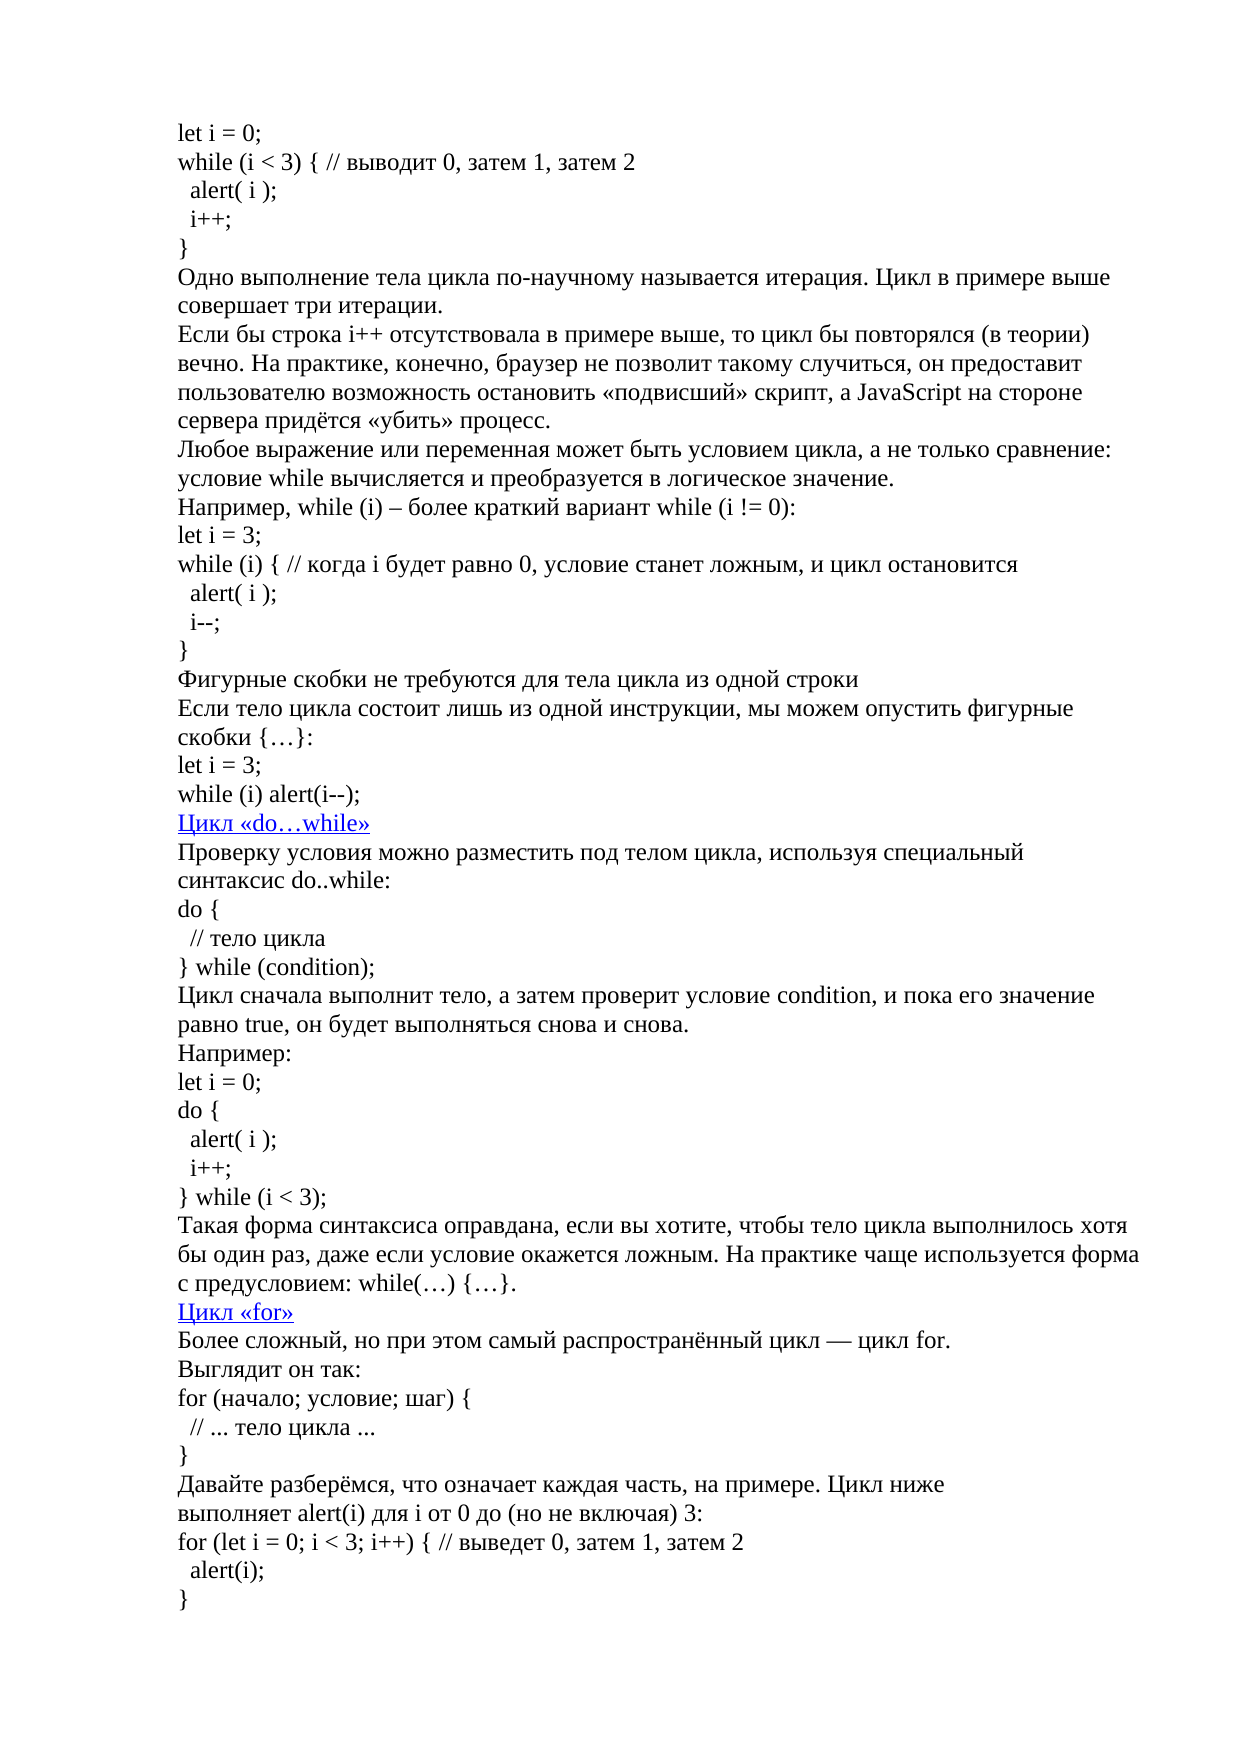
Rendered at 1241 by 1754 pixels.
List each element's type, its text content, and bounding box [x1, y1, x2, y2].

text for (let i = 0; i < 3; i++) { // выведет 0, затем 1, затем 2 [177, 1527, 1152, 1556]
text let i = 0; [177, 1067, 1152, 1096]
text Одно выполнение тела цикла по-научному называется итерация. Цикл в примере выше совершает три итерации. [177, 262, 1152, 319]
text do { [177, 1096, 1152, 1124]
text Давайте разберёмся, что означает каждая часть, на примере. Цикл ниже выполняет alert(i) для i от 0 до (но не включая) 3: [177, 1469, 1152, 1527]
text i++; [177, 204, 1152, 233]
text Например: [177, 1038, 1152, 1067]
text // ... тело цикла ... [177, 1412, 1152, 1441]
text let i = 3; [177, 751, 1152, 779]
text while (i < 3) { // выводит 0, затем 1, затем 2 [177, 147, 1152, 176]
text Например, while (i) – более краткий вариант while (i != 0): [177, 492, 1152, 521]
text let i = 3; [177, 521, 1152, 549]
text } [177, 1441, 1152, 1469]
text Более сложный, но при этом самый распространённый цикл — цикл for. [177, 1326, 1152, 1354]
text Выглядит он так: [177, 1354, 1152, 1383]
text Проверку условия можно разместить под телом цикла, используя специальный синтаксис do..while: [177, 837, 1152, 894]
text } [177, 1584, 1152, 1613]
text do { [177, 894, 1152, 923]
text let i = 0; [177, 118, 1152, 147]
text for (начало; условие; шаг) { [177, 1383, 1152, 1412]
text Цикл сначала выполнит тело, а затем проверит условие condition, и пока его значение равно true, он будет выполняться снова и снова. [177, 981, 1152, 1038]
text alert( i ); [177, 578, 1152, 607]
text while (i) { // когда i будет равно 0, условие станет ложным, и цикл остановится [177, 549, 1152, 578]
text Фигурные скобки не требуются для тела цикла из одной строки [177, 664, 1152, 693]
text i++; [177, 1153, 1152, 1182]
text alert(i); [177, 1556, 1152, 1584]
text } while (condition); [177, 952, 1152, 981]
text Если бы строка i++ отсутствовала в примере выше, то цикл бы повторялся (в теории) вечно. На практике, конечно, браузер не позволит такому случиться, он предоставит пользователю возможность остановить «подвисший» скрипт, а JavaScript на стороне сервера придётся «убить» процесс. [177, 319, 1152, 434]
text Если тело цикла состоит лишь из одной инструкции, мы можем опустить фигурные скобки {…}: [177, 693, 1152, 751]
text Цикл «do…while» [177, 808, 1152, 837]
text while (i) alert(i--); [177, 779, 1152, 808]
text // тело цикла [177, 923, 1152, 952]
text } while (i < 3); [177, 1182, 1152, 1211]
text alert( i ); [177, 1124, 1152, 1153]
text i--; [177, 607, 1152, 636]
text Любое выражение или переменная может быть условием цикла, а не только сравнение: условие while вычисляется и преобразуется в логическое значение. [177, 434, 1152, 492]
text Такая форма синтаксиса оправдана, если вы хотите, чтобы тело цикла выполнилось хотя бы один раз, даже если условие окажется ложным. На практике чаще используется форма с предусловием: while(…) {…}. [177, 1211, 1152, 1297]
text } [177, 636, 1152, 664]
text Цикл «for» [177, 1297, 1152, 1326]
text alert( i ); [177, 176, 1152, 204]
text } [177, 233, 1152, 262]
